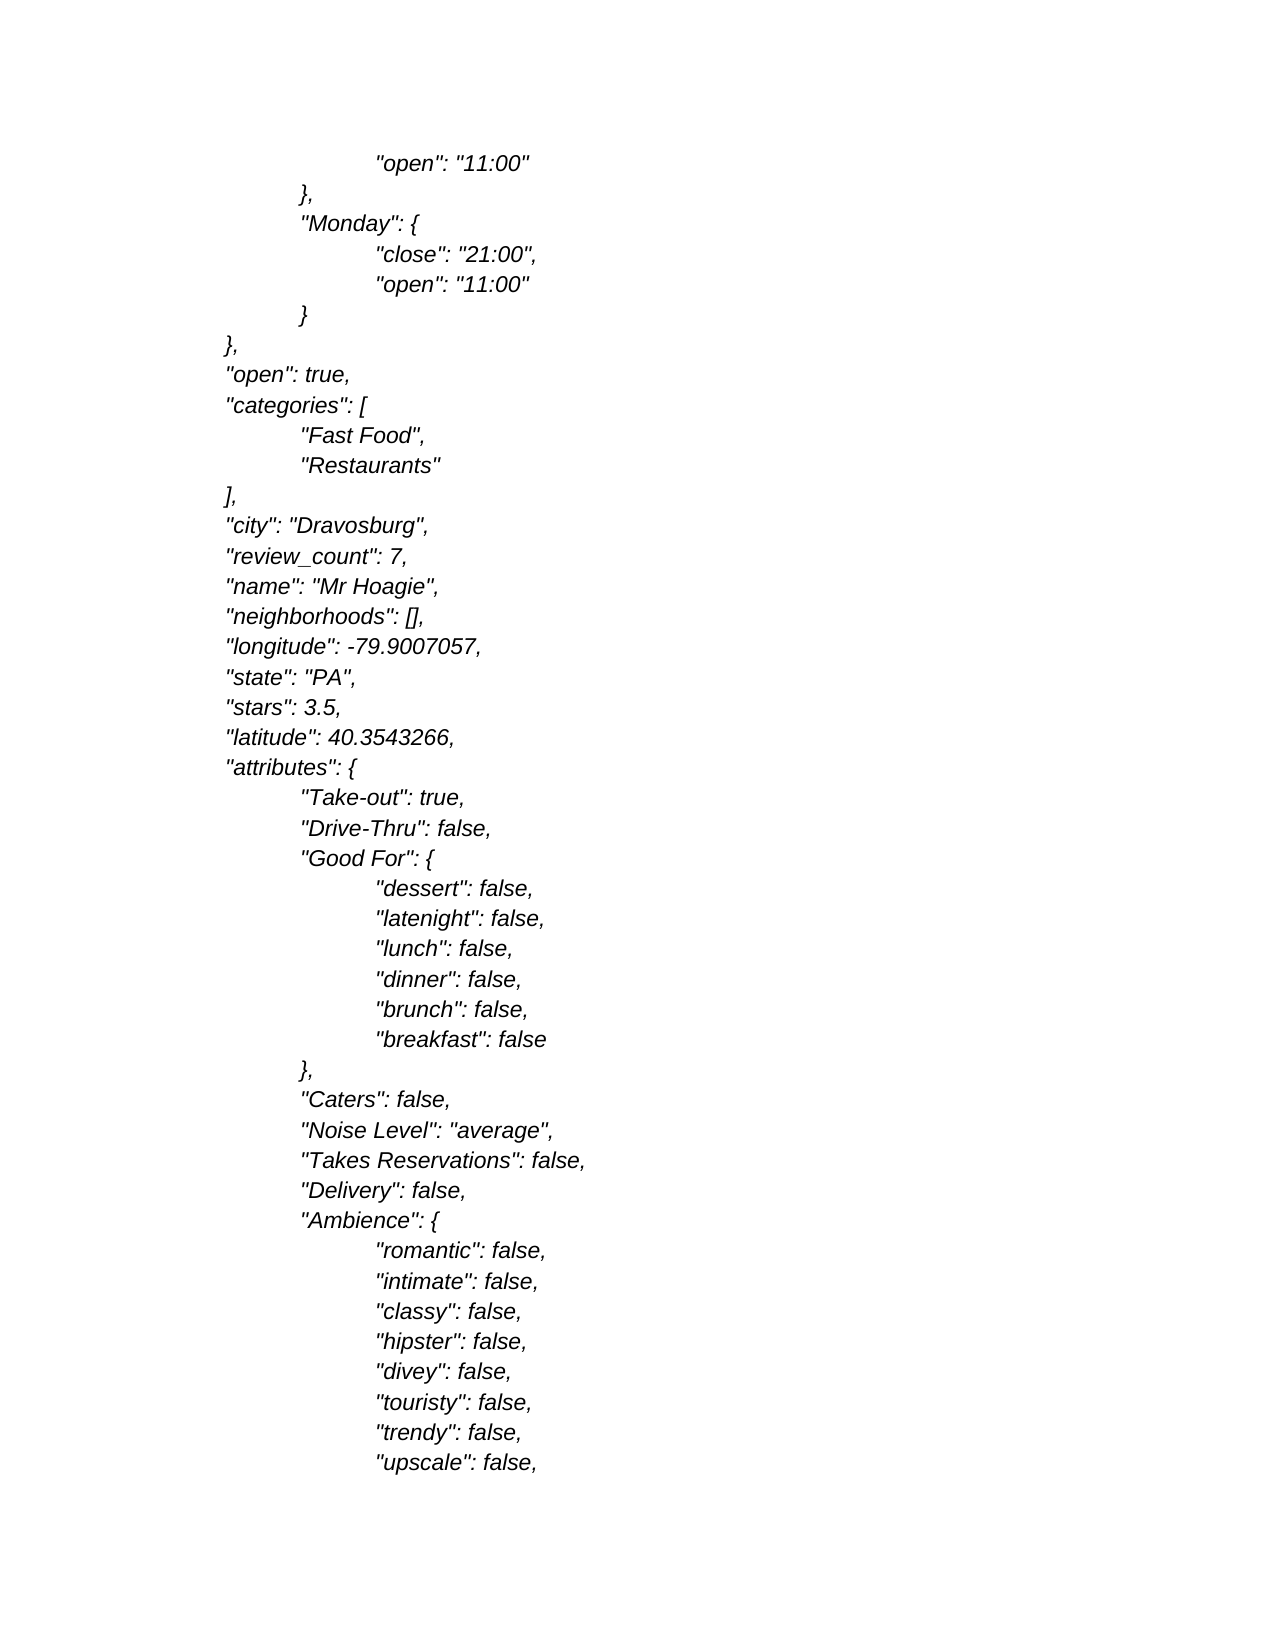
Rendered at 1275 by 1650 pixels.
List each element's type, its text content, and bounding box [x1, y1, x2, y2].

text } [150, 301, 1125, 327]
text "touristy": false, [150, 1388, 1125, 1415]
text "open": true, [150, 361, 1125, 388]
text "hipster": false, [150, 1328, 1125, 1354]
text "neighborhoods": [], [150, 603, 1125, 629]
text }, [150, 1056, 1125, 1083]
text "state": "PA", [150, 663, 1125, 690]
text "Take-out": true, [150, 784, 1125, 811]
text "open": "11:00" [150, 150, 1125, 176]
text "divey": false, [150, 1358, 1125, 1385]
text }, [150, 331, 1125, 358]
text }, [150, 180, 1125, 207]
text "Noise Level": "average", [150, 1117, 1125, 1143]
text "name": "Mr Hoagie", [150, 573, 1125, 599]
text "trendy": false, [150, 1419, 1125, 1445]
text "Caters": false, [150, 1086, 1125, 1113]
text "dinner": false, [150, 966, 1125, 992]
text "open": "11:00" [150, 271, 1125, 297]
text "Takes Reservations": false, [150, 1147, 1125, 1173]
text "close": "21:00", [150, 241, 1125, 267]
text "categories": [ [150, 392, 1125, 418]
text "Restaurants" [150, 452, 1125, 478]
text "Delivery": false, [150, 1177, 1125, 1203]
text "attributes": { [150, 754, 1125, 781]
text ], [150, 482, 1125, 509]
text "stars": 3.5, [150, 694, 1125, 720]
text "review_count": 7, [150, 543, 1125, 569]
text "Drive-Thru": false, [150, 814, 1125, 841]
text "longitude": -79.9007057, [150, 633, 1125, 660]
text "dessert": false, [150, 875, 1125, 901]
text "city": "Dravosburg", [150, 512, 1125, 539]
text "upscale": false, [150, 1449, 1125, 1475]
text "brunch": false, [150, 996, 1125, 1022]
text "Ambience": { [150, 1207, 1125, 1234]
text "romantic": false, [150, 1237, 1125, 1264]
text "Fast Food", [150, 422, 1125, 448]
text "latenight": false, [150, 905, 1125, 932]
text "intimate": false, [150, 1268, 1125, 1294]
text "breakfast": false [150, 1026, 1125, 1052]
text "latitude": 40.3543266, [150, 724, 1125, 750]
text "Monday": { [150, 210, 1125, 237]
text "lunch": false, [150, 935, 1125, 962]
text "Good For": { [150, 845, 1125, 871]
text "classy": false, [150, 1298, 1125, 1324]
